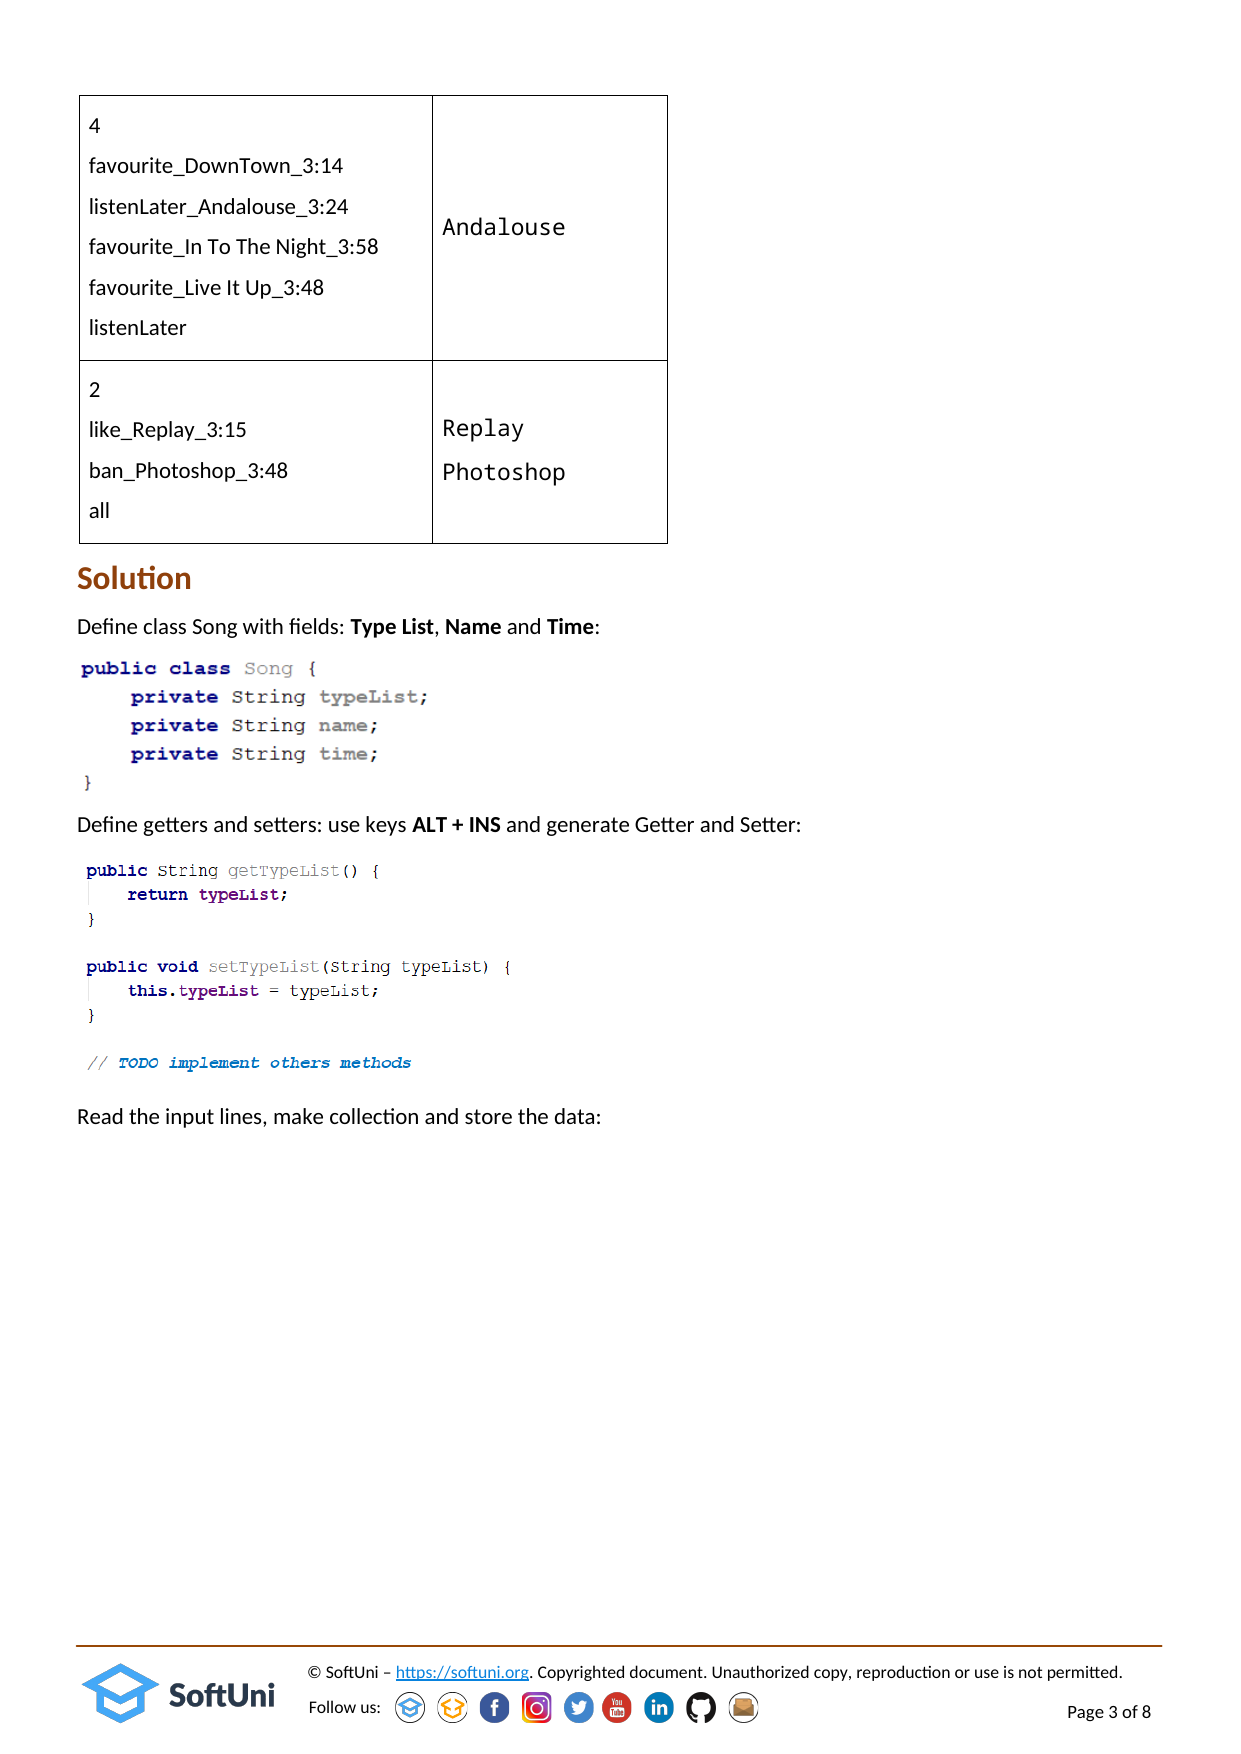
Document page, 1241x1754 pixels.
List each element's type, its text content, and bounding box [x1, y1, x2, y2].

picture [395, 1692, 425, 1723]
table_cell Andalouse [433, 96, 667, 360]
table_cell Replay Photoshop [433, 361, 667, 543]
picture [522, 1692, 552, 1723]
picture [479, 1692, 510, 1723]
text Read the input lines, make collection and store the data: [77, 1102, 1163, 1130]
picture [686, 1692, 716, 1723]
picture [644, 1714, 653, 1723]
picture [564, 1692, 594, 1723]
table_cell 4 favourite_DownTown_3:14 listenLater_Andalouse_3:24 favourite_In To The Night_3:58 favourite_Live It Up_3:48 listenLater [80, 96, 432, 360]
text Define class Song with fields: Type List, Name and Time: [77, 612, 1163, 640]
picture [76, 854, 520, 1086]
text Define getters and setters: use keys ALT + INS and generate Getter and Setter: [77, 810, 1163, 838]
picture [728, 1692, 759, 1723]
picture [75, 1658, 281, 1729]
picture [665, 1714, 674, 1723]
picture [644, 1692, 653, 1701]
subtitle Solution [77, 557, 1163, 597]
picture [76, 656, 442, 794]
picture [602, 1692, 632, 1723]
picture [437, 1692, 468, 1723]
table_cell 2 like_Replay_3:15 ban_Photoshop_3:48 all [80, 361, 432, 543]
picture [665, 1692, 674, 1701]
picture [658, 1705, 667, 1714]
